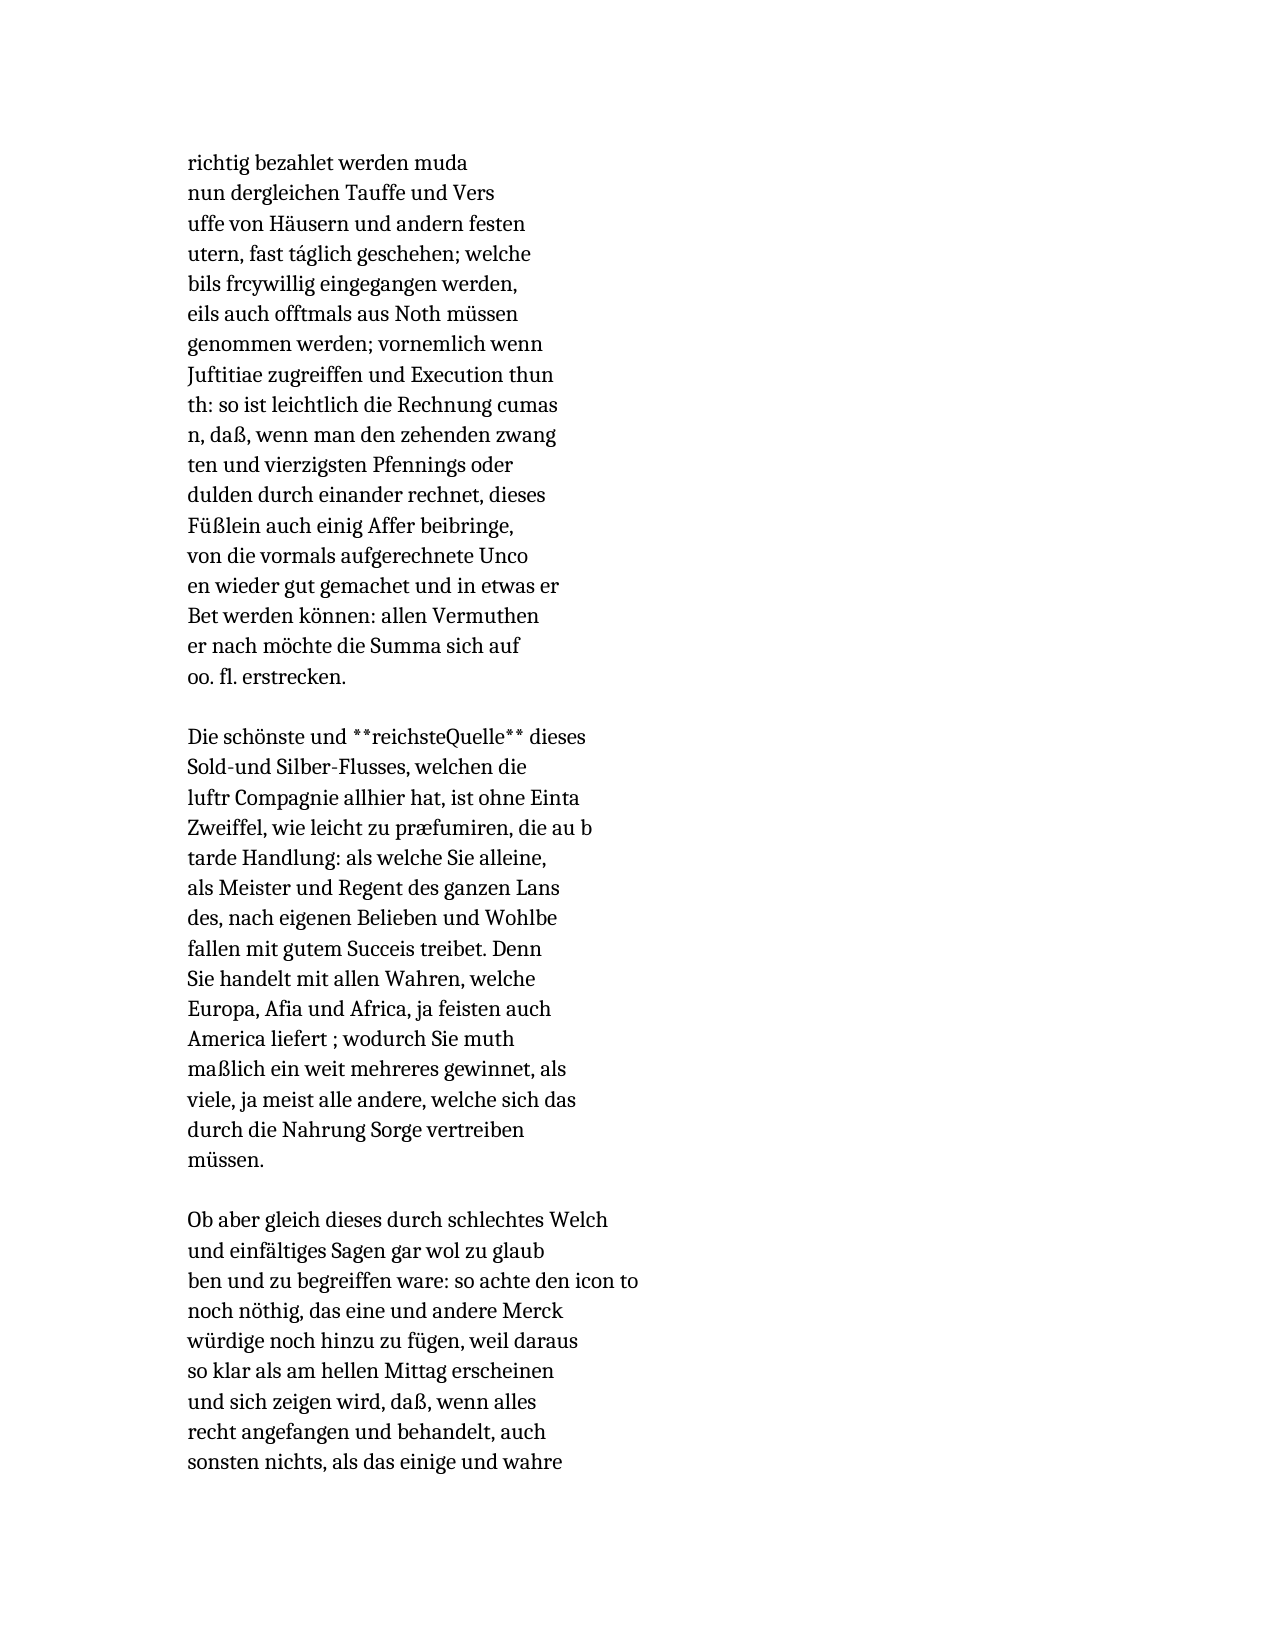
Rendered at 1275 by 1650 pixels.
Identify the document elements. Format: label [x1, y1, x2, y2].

text [187, 150, 1087, 1475]
